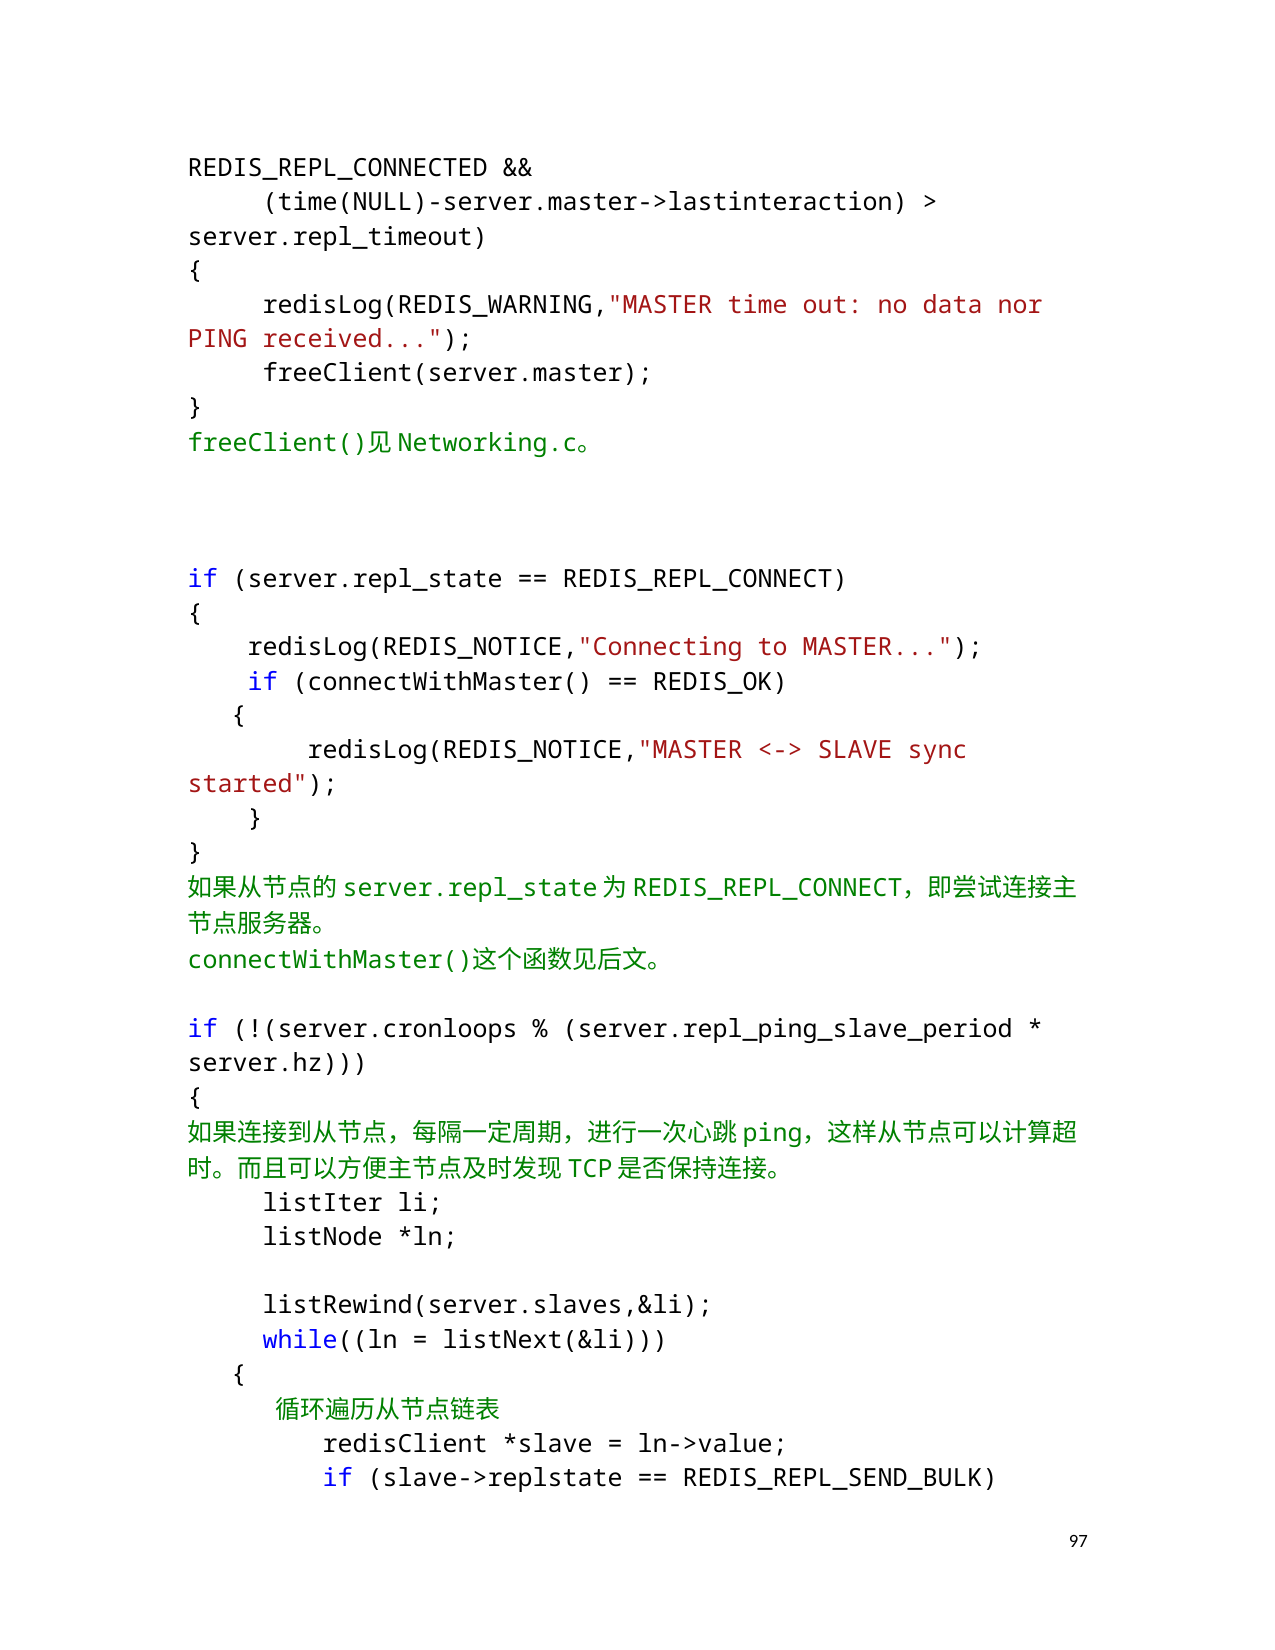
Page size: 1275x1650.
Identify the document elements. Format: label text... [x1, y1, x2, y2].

text } [187, 799, 1087, 833]
text { [187, 1078, 1087, 1112]
text 循环遍历从节点链表 [187, 1389, 1087, 1426]
text { [187, 595, 1087, 629]
text freeClient(server.master); [187, 354, 1087, 388]
text (time(NULL)-server.master->lastinteraction) > server.repl_timeout) [187, 184, 1087, 252]
text if (!(server.cronloops % (server.repl_ping_slave_period * server.hz))) [187, 1010, 1087, 1078]
text { [187, 1355, 1087, 1389]
text } [187, 833, 1087, 867]
text redisClient *slave = ln->value; [187, 1426, 1087, 1460]
text redisLog(REDIS_NOTICE,"Connecting to MASTER..."); [187, 629, 1087, 663]
text listRewind(server.slaves,&li); [187, 1287, 1087, 1321]
text connectWithMaster()这个函数见后文。 [187, 940, 1087, 976]
text if (server.repl_state == REDIS_REPL_CONNECT) [187, 561, 1087, 595]
text 如果连接到从节点，每隔一定周期，进行一次心跳ping，这样从节点可以计算超时。而且可以方便主节点及时发现TCP是否保持连接。 [187, 1112, 1087, 1185]
text freeClient()见Networking.c。 [187, 422, 1087, 459]
text redisLog(REDIS_WARNING,"MASTER time out: no data nor PING received..."); [187, 286, 1087, 354]
text { [187, 252, 1087, 286]
text { [187, 697, 1087, 731]
text listIter li; [187, 1185, 1087, 1219]
text 如果从节点的server.repl_state为REDIS_REPL_CONNECT，即尝试连接主节点服务器。 [187, 867, 1087, 940]
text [187, 150, 1087, 184]
text } [187, 388, 1087, 422]
text redisLog(REDIS_NOTICE,"MASTER <-> SLAVE sync started"); [187, 731, 1087, 799]
text listNode *ln; [187, 1219, 1087, 1253]
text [187, 1460, 1087, 1494]
text while((ln = listNext(&li))) [187, 1321, 1087, 1355]
text if (connectWithMaster() == REDIS_OK) [187, 663, 1087, 697]
